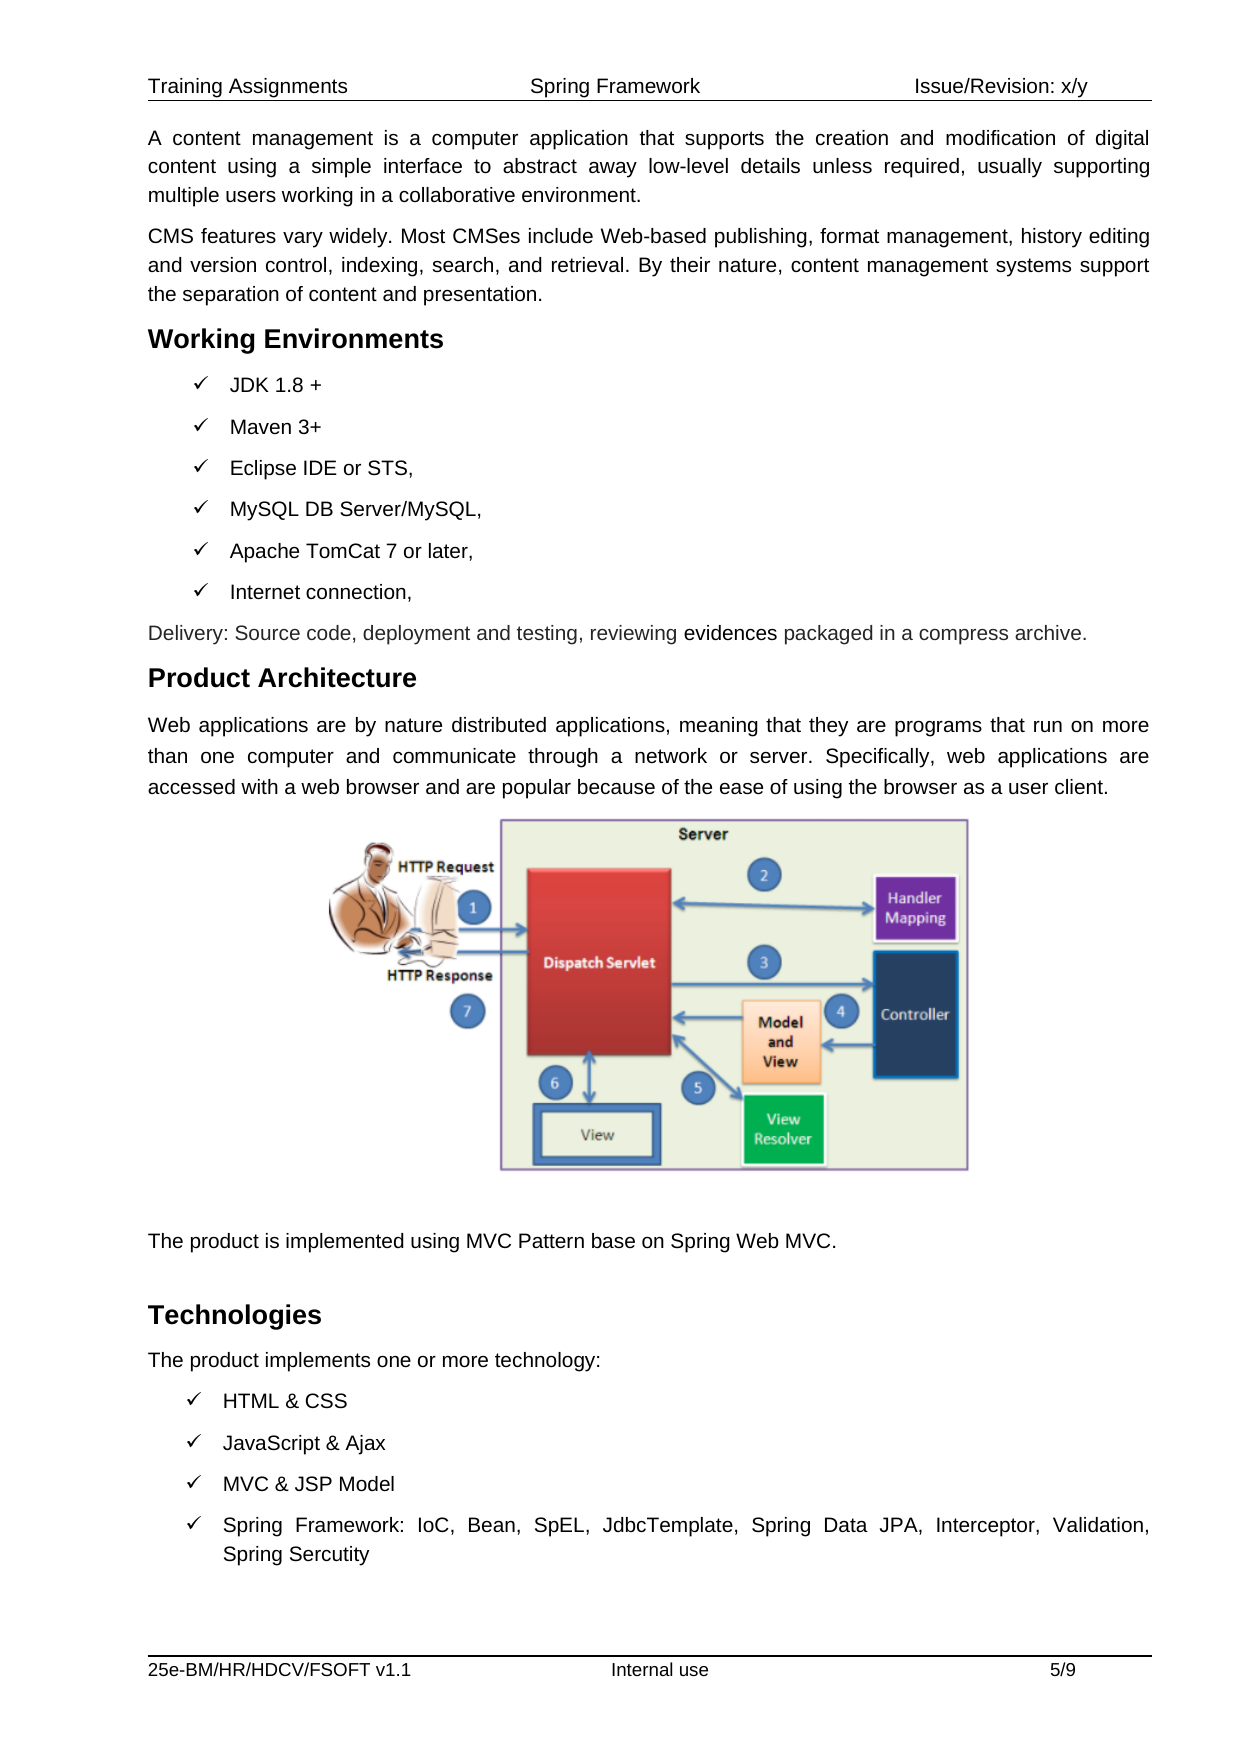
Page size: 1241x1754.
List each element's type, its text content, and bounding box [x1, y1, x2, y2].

text CMS features vary widely. Most CMSes include Web-based publishing, format management, history editing and version control, indexing, search, and retrieval. By their nature, content management systems support the separation of content and presentation. [148, 224, 1152, 306]
list Eclipse IDE or STS, [192, 456, 1152, 480]
subtitle Product Architecture [148, 662, 1159, 694]
list MySQL DB Server/MySQL, [192, 497, 1152, 521]
picture [327, 818, 972, 1173]
text The product implements one or more technology: [148, 1348, 1152, 1372]
text A content management is a computer application that supports the creation and modification of digital content using a simple interface to abstract away low-level details unless required, usually supporting multiple users working in a collaborative environment. [148, 126, 1152, 207]
subtitle Technologies [148, 1299, 1159, 1331]
list Maven 3+ [192, 414, 1152, 438]
list Apache TomCat 7 or later, [192, 538, 1152, 563]
text Delivery: Source code, deployment and testing, reviewing evidences packaged in a compress archive. [148, 621, 1152, 645]
text The product is implemented using MVC Pattern base on Spring Web MVC. [148, 1229, 1152, 1253]
list JavaScript & Ajax [185, 1430, 1152, 1454]
list JDK 1.8 + [192, 373, 1152, 397]
list Internet connection, [192, 580, 1152, 604]
list HTML & CSS [185, 1389, 1152, 1413]
text Web applications are by nature distributed applications, meaning that they are programs that run on more than one computer and communicate through a network or server. Specifically, web applications are accessed with a web browser and are popular because of the ease of using the browser as a user client. [148, 712, 1152, 799]
subtitle Working Environments [148, 323, 1159, 354]
list Spring Framework: IoC, Bean, SpEL, JdbcTemplate, Spring Data JPA, Interceptor, Validation, Spring Sercutity [185, 1513, 1152, 1566]
list MVC & JSP Model [185, 1472, 1152, 1496]
